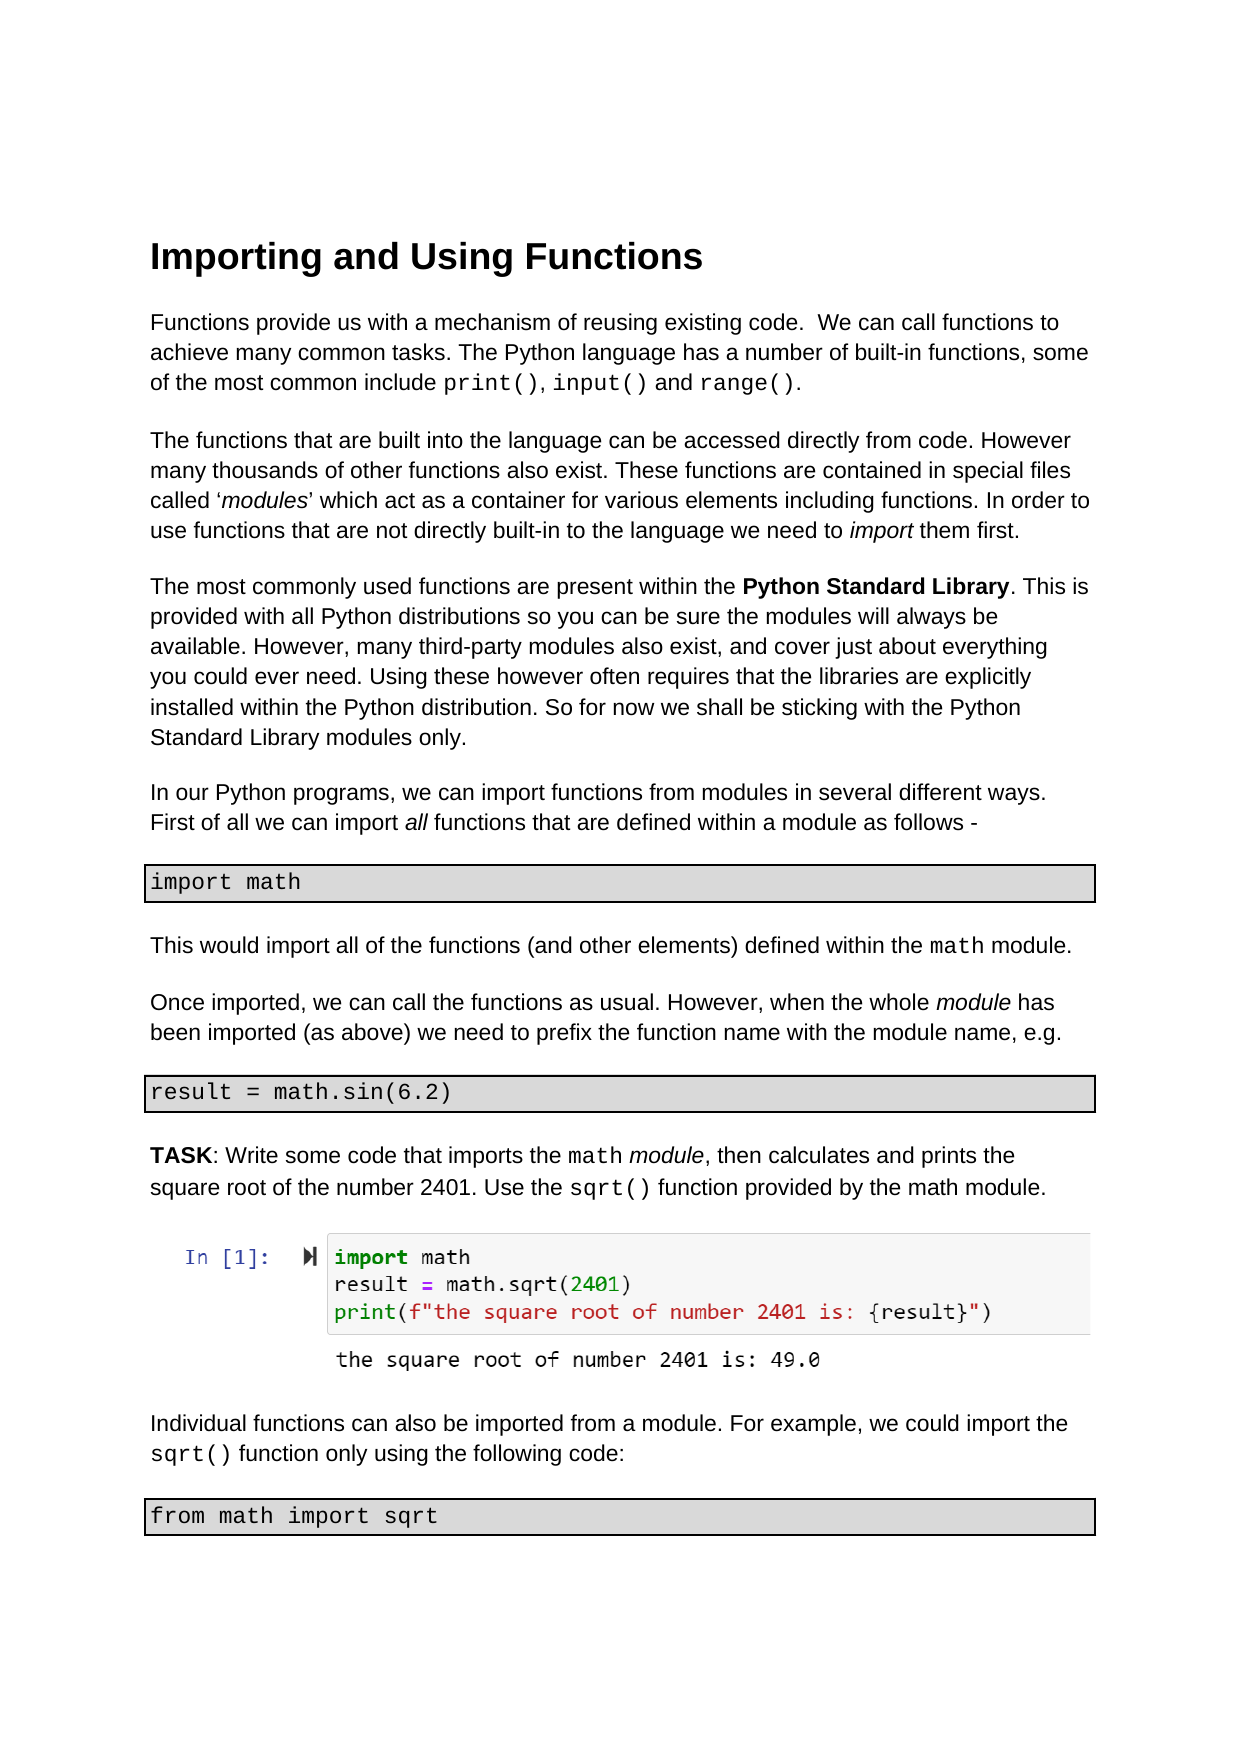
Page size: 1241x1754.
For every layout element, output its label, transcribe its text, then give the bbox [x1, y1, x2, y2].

text This would import all of the functions (and other elements) defined within the math module. [150, 932, 1090, 960]
text Individual functions can also be imported from a module. For example, we could import the sqrt() function only using the following code: [150, 1410, 1090, 1468]
text from math import sqrt [146, 1500, 1094, 1534]
text The functions that are built into the language can be accessed directly from code. However many thousands of other functions also exist. These functions are contained in special files called ‘modules’ which act as a container for various elements including functions. In order to use functions that are not directly built-in to the language we need to import them first. [150, 427, 1090, 544]
text In our Python programs, we can import functions from modules in several different ways. First of all we can import all functions that are defined within a module as follows - [150, 779, 1090, 835]
text Functions provide us with a mechanism of reusing existing code. We can call functions to achieve many common tasks. The Python language has a number of built-in functions, some of the most common include print(), input() and range(). [150, 309, 1090, 398]
text The most commonly used functions are present within the Python Standard Library. This is provided with all Python distributions so you can be sure the modules will always be available. However, many third-party modules also exist, and cover just about everything you could ever need. Using these however often requires that the libraries are explicitly installed within the Python distribution. So for now we shall be sticking with the Python Standard Library modules only. [150, 573, 1090, 750]
text import math [146, 866, 1094, 901]
text TASK: Write some code that imports the math module, then calculates and prints the square root of the number 2401. Use the sqrt() function provided by the math module. [150, 1142, 1090, 1202]
picture [150, 1231, 1091, 1382]
text Once imported, we can call the functions as usual. However, when the whole module has been imported (as above) we need to prefix the function name with the module name, e.g. [150, 989, 1090, 1046]
text result = math.sin(6.2) [146, 1077, 1094, 1111]
subtitle Importing and Using Functions [150, 234, 1090, 277]
